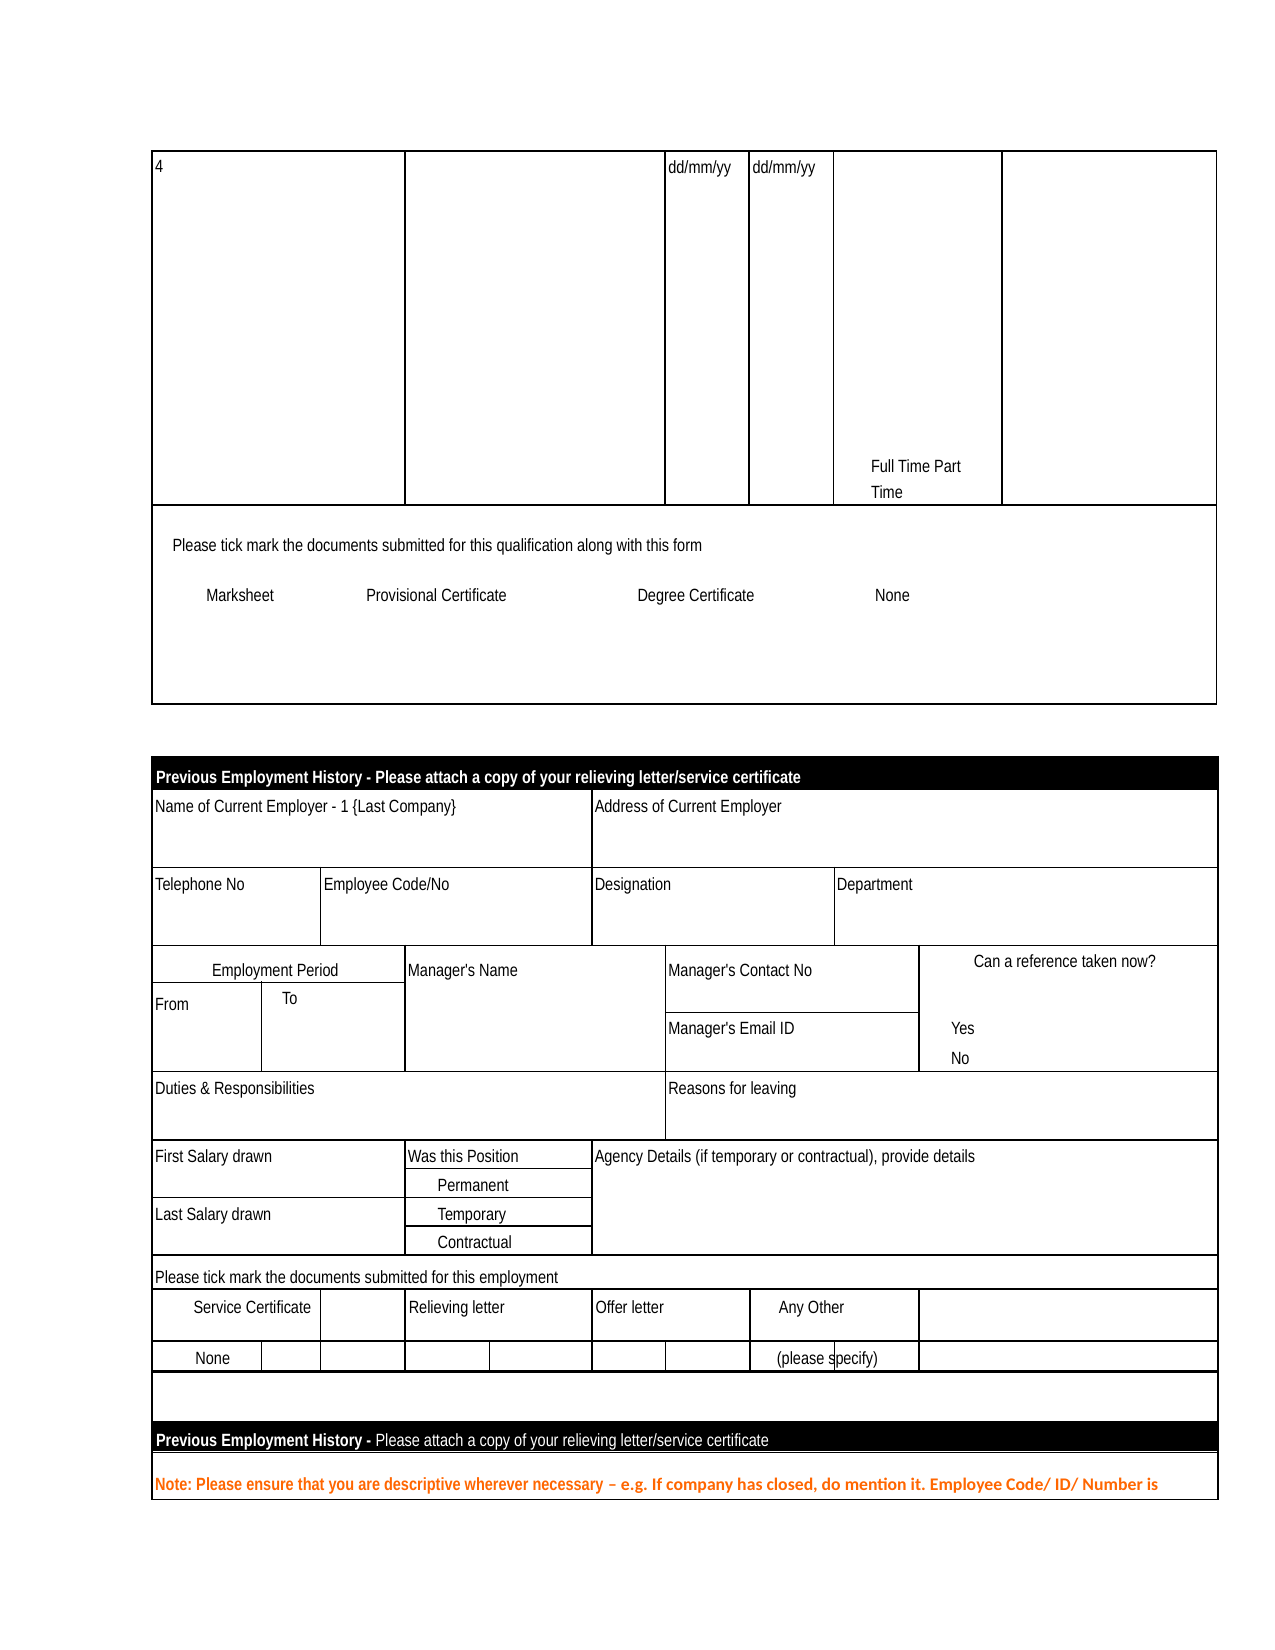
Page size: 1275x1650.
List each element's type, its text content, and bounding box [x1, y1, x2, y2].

table_cell Telephone No [153, 868, 320, 944]
table_cell [262, 1342, 320, 1370]
table_cell Last Salary drawn [153, 1198, 404, 1254]
table_cell From [153, 983, 261, 1071]
table_cell Name of Current Employer - 1 {Last Company} [153, 790, 591, 867]
table_cell First Salary drawn [153, 1141, 404, 1197]
table_cell (please sp [751, 1342, 834, 1370]
table_cell Offer letter [593, 1290, 749, 1340]
table_cell Agency Details (if temporary or contractual), provide details [593, 1141, 1217, 1254]
table_cell Employment Period [153, 946, 404, 981]
table_cell Previous Employment History - Please attach a copy of your relieving letter/service certificate [153, 1423, 1217, 1451]
table_cell dd/mm/yy [750, 152, 833, 504]
table_cell 4 [153, 152, 404, 504]
table_cell Manager's Email ID [666, 1013, 918, 1071]
table_cell [490, 1342, 591, 1370]
table_cell [406, 152, 664, 504]
table_cell [593, 1342, 665, 1370]
table_cell Duties & Responsibilities [153, 1072, 665, 1139]
table_cell None [153, 1342, 261, 1370]
table_cell dd/mm/yy [666, 152, 748, 504]
table_cell Contractual [406, 1227, 591, 1254]
table_cell Please tick mark the documents submitted for this qualification along with this form Marksheet Provisional Certificate Degree Certificate None [153, 506, 1216, 703]
table_cell Service Certificate [153, 1290, 320, 1340]
table_cell Designation [593, 868, 834, 944]
table_cell Can a reference taken now? Yes No [920, 946, 1217, 1071]
table_cell Relieving letter [406, 1290, 591, 1340]
table_cell [321, 1342, 404, 1370]
table_cell Full Time Part Time [834, 152, 1001, 504]
table_cell Employee Code/No [321, 868, 591, 944]
table_cell Any Other [751, 1290, 918, 1340]
table_cell Please tick mark the documents submitted for this employment [153, 1256, 1217, 1288]
table_cell [153, 1373, 1217, 1421]
table_cell Was this Position [406, 1141, 591, 1168]
table_cell [1003, 152, 1216, 504]
table_cell Reasons for leaving [666, 1072, 1217, 1139]
table_header Previous Employment History - Please attach a copy of your relieving letter/service certificate [153, 757, 1217, 789]
table_cell [406, 1342, 489, 1370]
table_cell ecify) [835, 1342, 918, 1370]
table_cell [321, 1290, 404, 1340]
table_cell Department [835, 868, 1217, 944]
table_cell To [262, 983, 404, 1071]
table_cell Address of Current Employer [593, 790, 1217, 867]
table_cell Permanent [406, 1169, 591, 1197]
table_cell Manager's Name [406, 946, 665, 1071]
table_cell [920, 1290, 1217, 1340]
table_cell [920, 1342, 1217, 1370]
table_cell Temporary [406, 1198, 591, 1225]
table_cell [153, 1453, 1217, 1498]
table_cell Manager's Contact No [666, 946, 918, 1011]
table_cell [666, 1342, 749, 1370]
